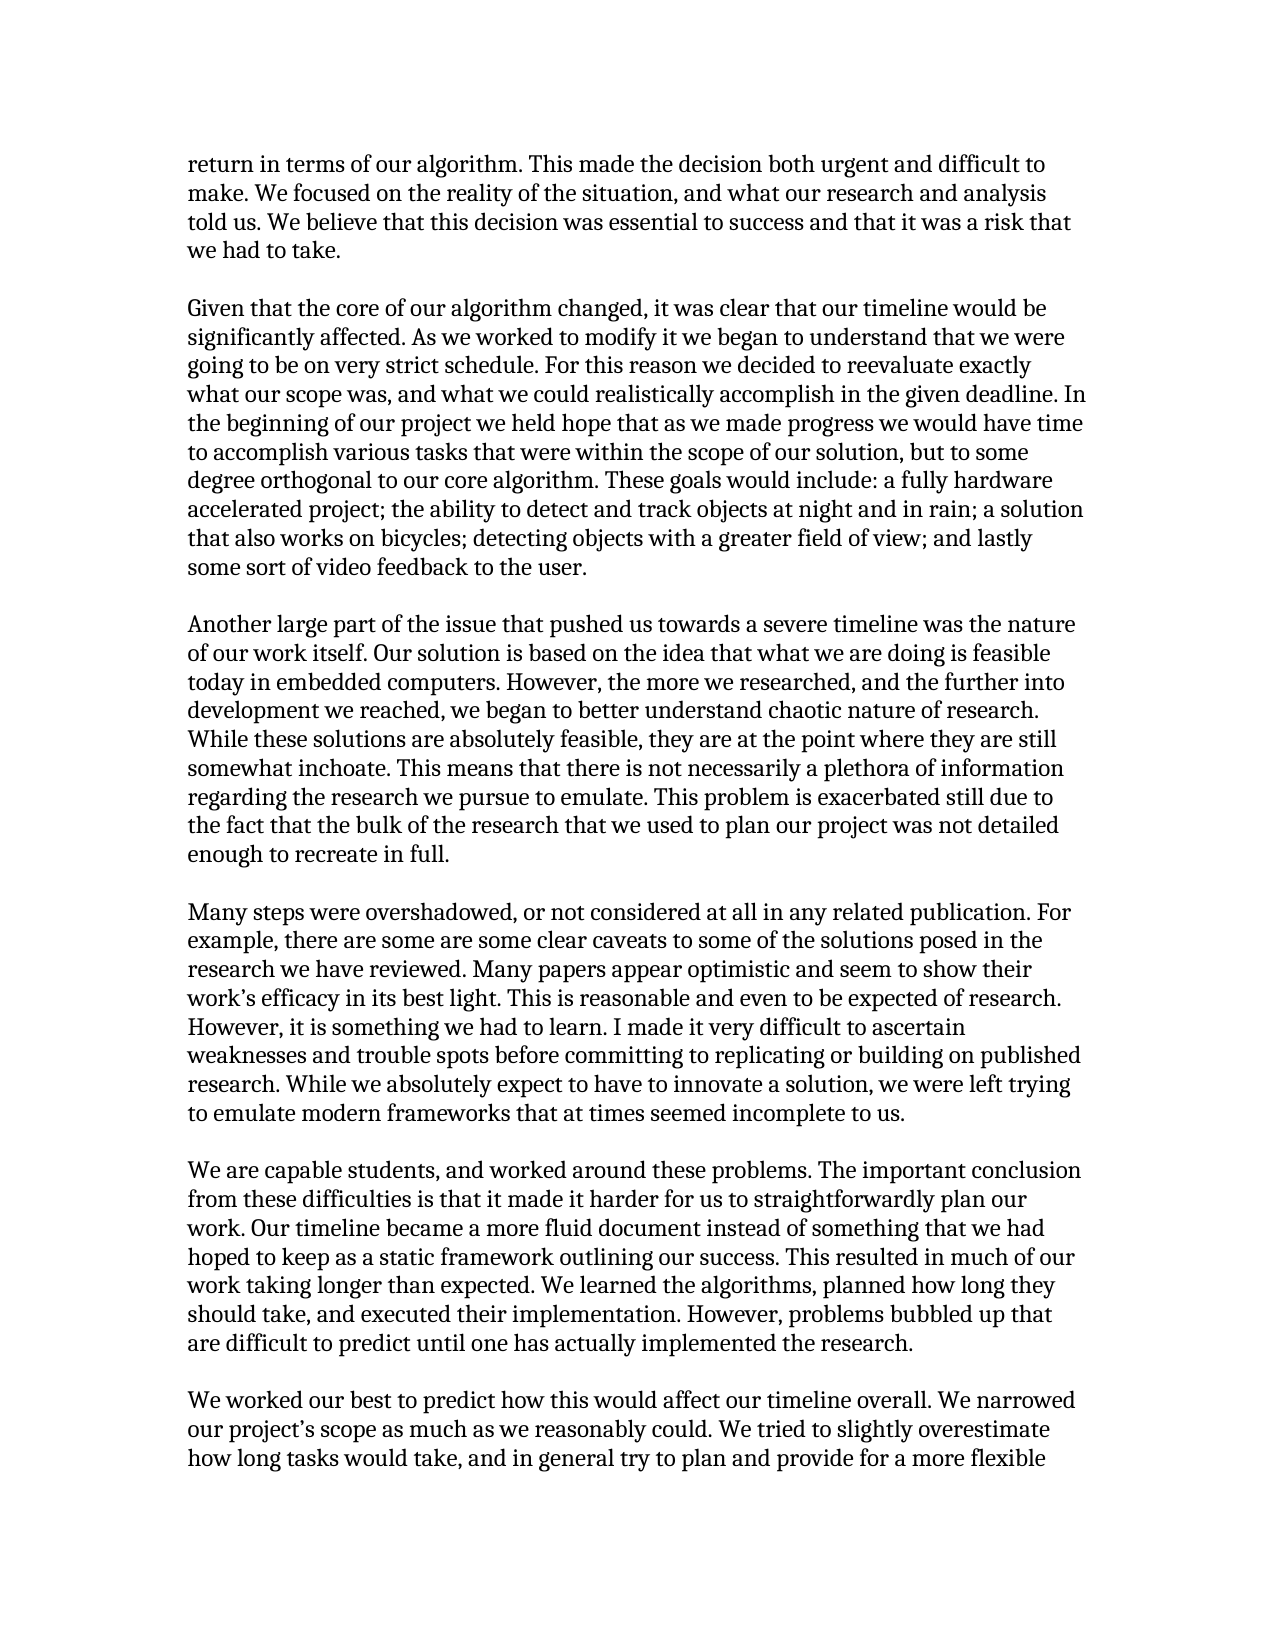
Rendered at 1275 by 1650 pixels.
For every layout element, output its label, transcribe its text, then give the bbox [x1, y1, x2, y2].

text Given that the core of our algorithm changed, it was clear that our timeline would be significantly affected. As we worked to modify it we began to understand that we were going to be on very strict schedule. For this reason we decided to reevaluate exactly what our scope was, and what we could realistically accomplish in the given deadline. In the beginning of our project we held hope that as we made progress we would have time to accomplish various tasks that were within the scope of our solution, but to some degree orthogonal to our core algorithm. These goals would include: a fully hardware accelerated project; the ability to detect and track objects at night and in rain; a solution that also works on bicycles; detecting objects with a greater field of view; and lastly some sort of video feedback to the user. [187, 294, 1087, 581]
text Another large part of the issue that pushed us towards a severe timeline was the nature of our work itself. Our solution is based on the idea that what we are doing is feasible today in embedded computers. However, the more we researched, and the further into development we reached, we began to better understand chaotic nature of research. While these solutions are absolutely feasible, they are at the point where they are still somewhat inchoate. This means that there is not necessarily a plethora of information regarding the research we pursue to emulate. This problem is exacerbated still due to the fact that the bulk of the research that we used to plan our project was not detailed enough to recreate in full. [187, 610, 1087, 869]
text Many steps were overshadowed, or not considered at all in any related publication. For example, there are some are some clear caveats to some of the solutions posed in the research we have reviewed. Many papers appear optimistic and seem to show their work’s efficacy in its best light. This is reasonable and even to be expected of research. However, it is something we had to learn. I made it very difficult to ascertain weaknesses and trouble spots before committing to replicating or building on published research. While we absolutely expect to have to innovate a solution, we were left trying to emulate modern frameworks that at times seemed incomplete to us. [187, 897, 1087, 1127]
